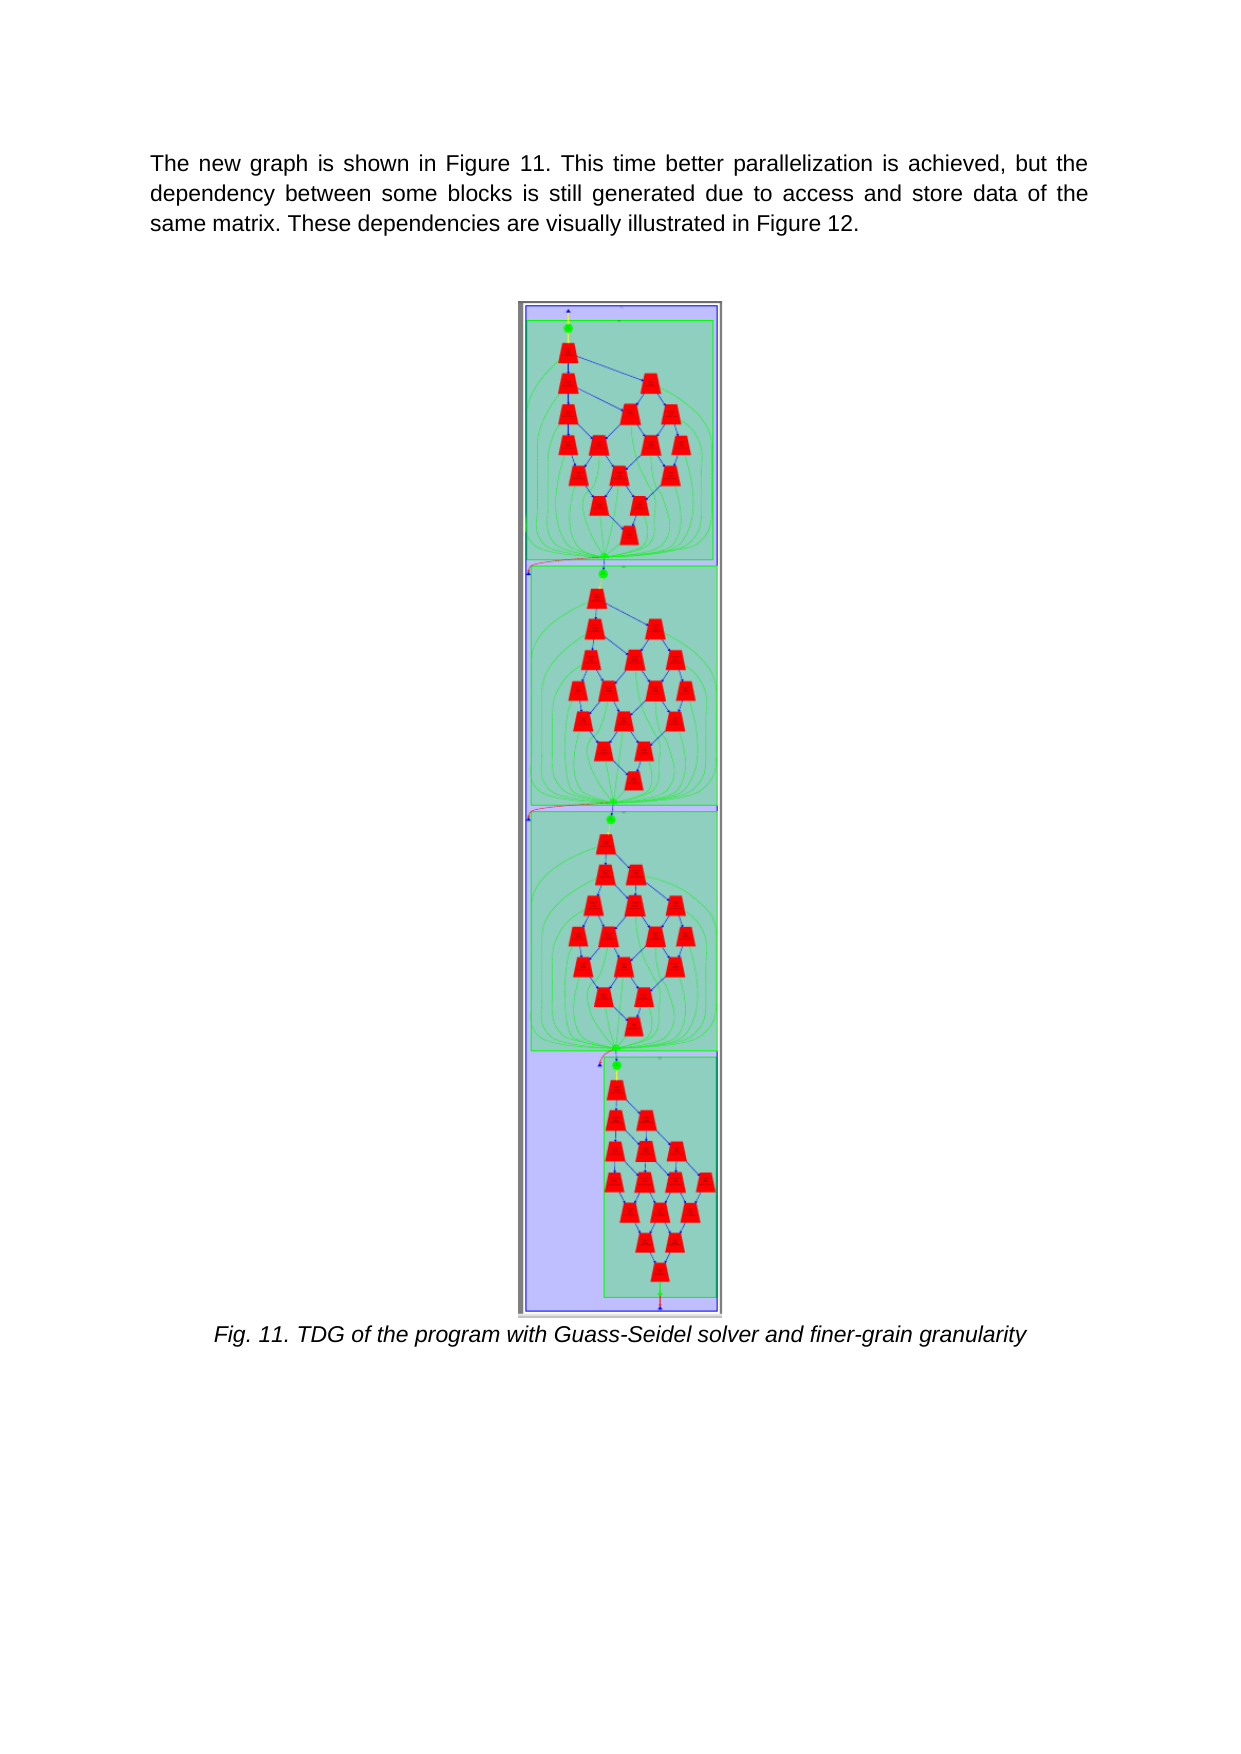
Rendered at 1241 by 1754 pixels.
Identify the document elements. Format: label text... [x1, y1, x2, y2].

text The new graph is shown in Figure 11. This time better parallelization is achieved, but the dependency between some blocks is still generated due to access and store data of the same matrix. These dependencies are visually illustrated in Figure 12. [150, 150, 1090, 237]
text Fig. 11. TDG of the program with Guass-Seidel solver and finer-grain granularity [150, 1321, 1090, 1348]
picture [518, 301, 723, 1318]
